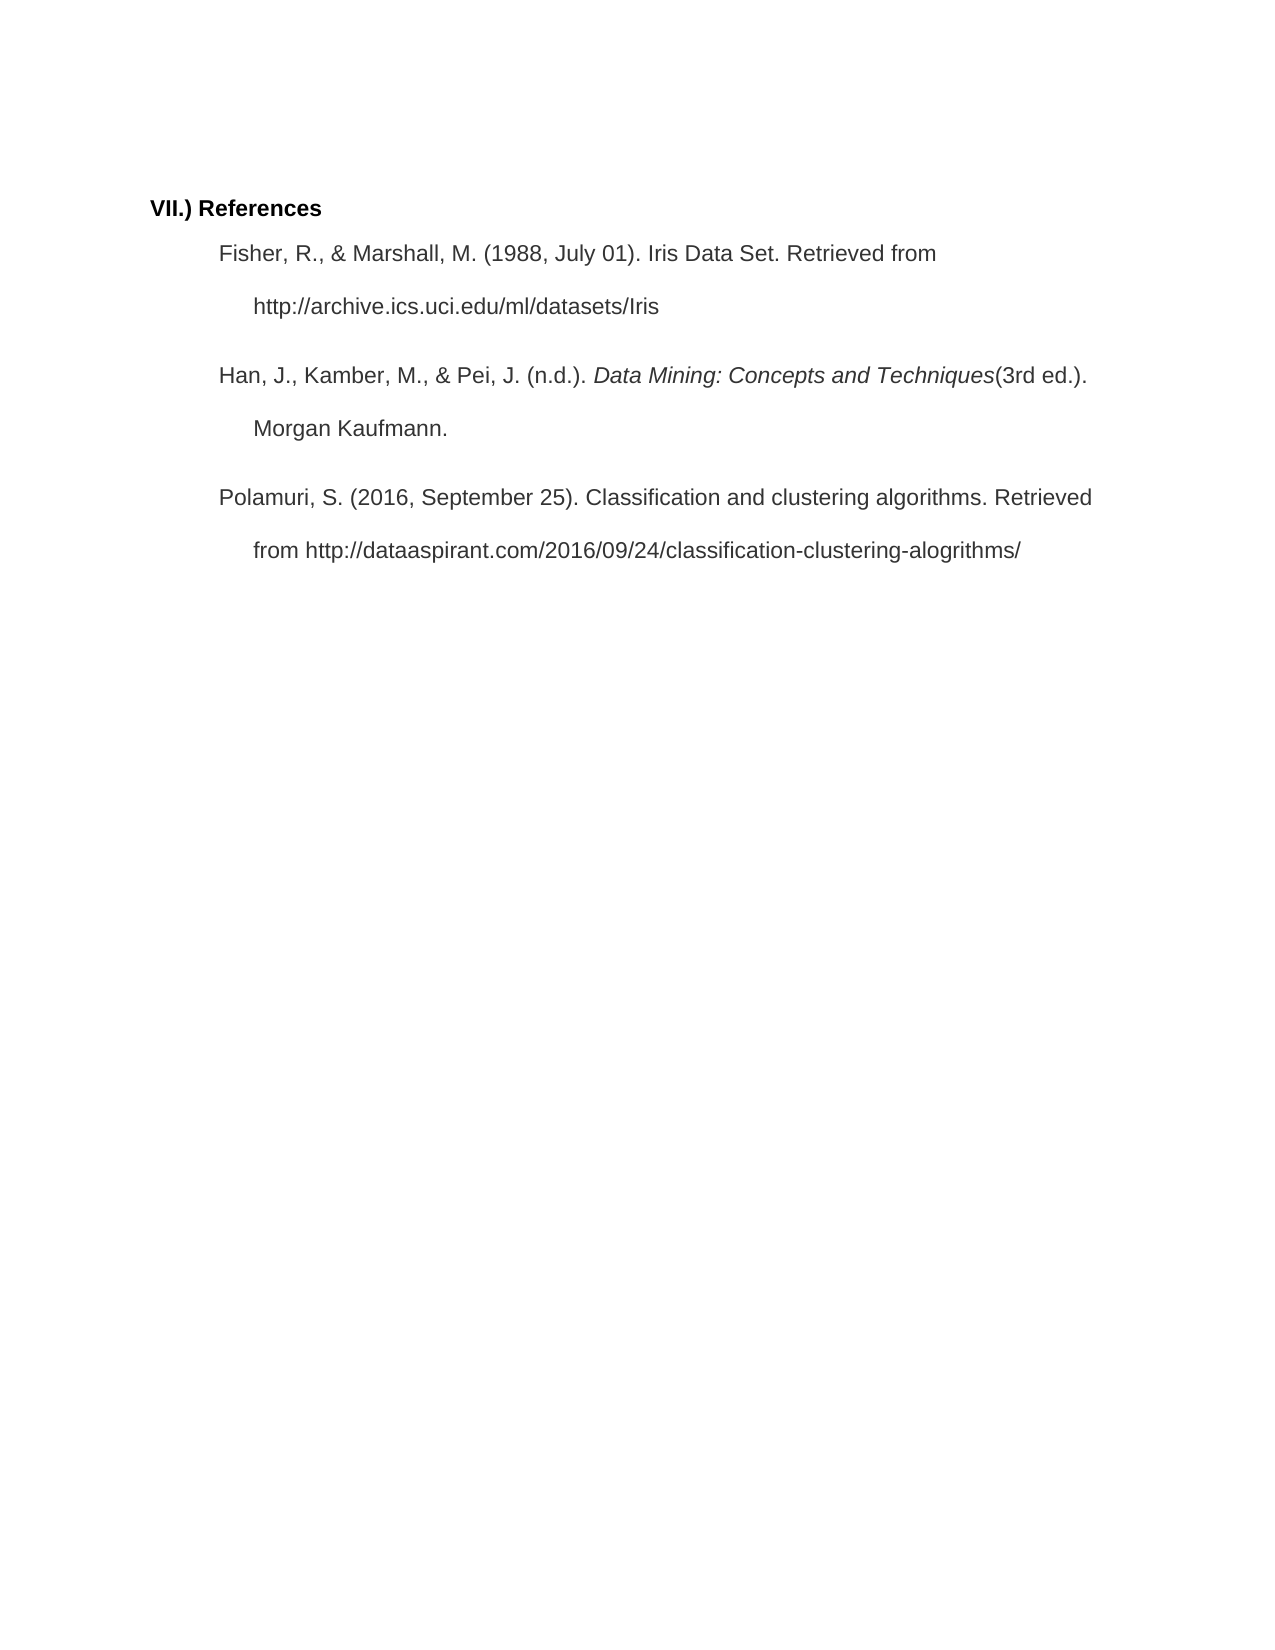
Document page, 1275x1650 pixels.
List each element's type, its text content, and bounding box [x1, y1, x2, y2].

text Polamuri, S. (2016, September 25). Classification and clustering algorithms. Retrieved from http://dataaspirant.com/2016/09/24/classification-clustering-alogrithms/ [219, 484, 1125, 563]
text VII.) References [150, 195, 1125, 221]
text Han, J., Kamber, M., & Pei, J. (n.d.). Data Mining: Concepts and Techniques(3rd ed.). Morgan Kaufmann. [219, 362, 1125, 441]
text Fisher, R., & Marshall, M. (1988, July 01). Iris Data Set. Retrieved from http://archive.ics.uci.edu/ml/datasets/Iris [219, 240, 1125, 319]
